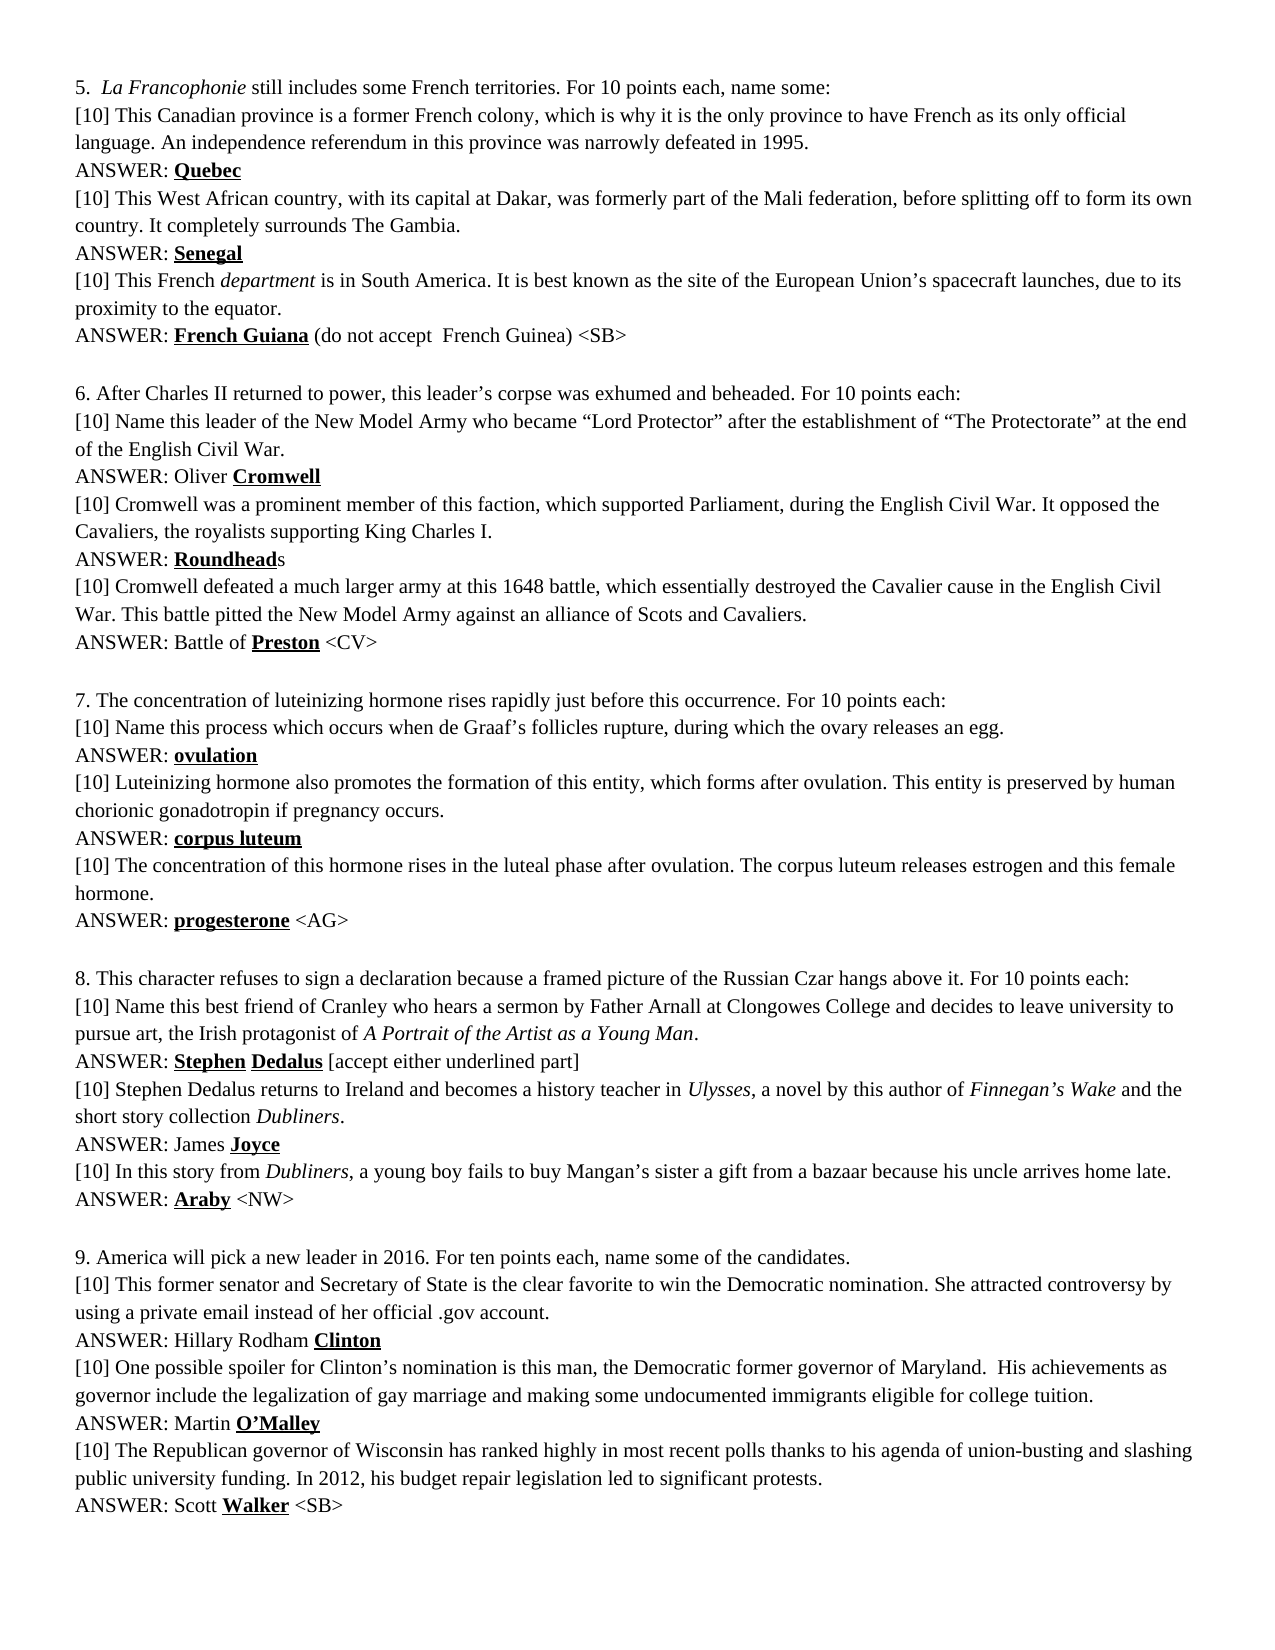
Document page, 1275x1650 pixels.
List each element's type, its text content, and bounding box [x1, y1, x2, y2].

text [10] Name this leader of the New Model Army who became “Lord Protector” after the establishment of “The Protectorate” at the end of the English Civil War. [75, 409, 1200, 461]
text [10] One possible spoiler for Clinton’s nomination is this man, the Democratic former governor of Maryland. His achievements as governor include the legalization of gay marriage and making some undocumented immigrants eligible for college tuition. [75, 1355, 1200, 1407]
text [10] This West African country, with its capital at Dakar, was formerly part of the Mali federation, before splitting off to form its own country. It completely surrounds The Gambia. [75, 185, 1200, 237]
text [10] Name this process which occurs when de Graaf’s follicles rupture, during which the ovary releases an egg. [75, 715, 1200, 739]
text ANSWER: Roundheads [75, 547, 1200, 571]
text [10] Cromwell defeated a much larger army at this 1648 battle, which essentially destroyed the Cavalier cause in the English Civil War. This battle pitted the New Model Army against an alliance of Scots and Cavaliers. [75, 574, 1200, 626]
text ANSWER: corpus luteum [75, 826, 1200, 849]
text ANSWER: ovulation [75, 743, 1200, 767]
text ANSWER: Araby <NW> [75, 1187, 1200, 1211]
text ANSWER: progesterone <AG> [75, 908, 1200, 932]
text 9. America will pick a new leader in 2016. For ten points each, name some of the candidates. [75, 1245, 1200, 1269]
text [10] Luteinizing hormone also promotes the formation of this entity, which forms after ovulation. This entity is preserved by human chorionic gonadotropin if pregnancy occurs. [75, 770, 1200, 822]
text [10] This Canadian province is a former French colony, which is why it is the only province to have French as its only official language. An independence referendum in this province was narrowly defeated in 1995. [75, 103, 1200, 154]
text [10] This French department is in South America. It is best known as the site of the European Union’s spacecraft launches, due to its proximity to the equator. [75, 268, 1200, 320]
text 7. The concentration of luteinizing hormone rises rapidly just before this occurrence. For 10 points each: [75, 687, 1200, 712]
text ANSWER: Oliver Cromwell [75, 464, 1200, 488]
text ANSWER: Battle of Preston <CV> [75, 630, 1200, 654]
text ANSWER: Senegal [75, 241, 1200, 265]
text ANSWER: Martin O’Malley [75, 1410, 1200, 1434]
text [10] Stephen Dedalus returns to Ireland and becomes a history teacher in Ulysses, a novel by this author of Finnegan’s Wake and the short story collection Dubliners. [75, 1077, 1200, 1128]
text ANSWER: Scott Walker <SB> [75, 1493, 1200, 1517]
text [10] The concentration of this hormone rises in the luteal phase after ovulation. The corpus luteum releases estrogen and this female hormone. [75, 853, 1200, 905]
text [10] Name this best friend of Cranley who hears a sermon by Father Arnall at Clongowes College and decides to leave university to pursue art, the Irish protagonist of A Portrait of the Artist as a Young Man. [75, 994, 1200, 1045]
text [10] In this story from Dubliners, a young boy fails to buy Mangan’s sister a gift from a bazaar because his uncle arrives home late. [75, 1159, 1200, 1183]
text [10] This former senator and Secretary of State is the clear favorite to win the Democratic nomination. She attracted controversy by using a private email instead of her official .gov account. [75, 1272, 1200, 1324]
text 5. La Francophonie still includes some French territories. For 10 points each, name some: [75, 75, 1200, 99]
text [10] The Republican governor of Wisconsin has ranked highly in most recent polls thanks to his agenda of union-busting and slashing public university funding. In 2012, his budget repair legislation led to significant protests. [75, 1438, 1200, 1490]
text 6. After Charles II returned to power, this leader’s corpse was exhumed and beheaded. For 10 points each: [75, 381, 1200, 405]
text ANSWER: James Joyce [75, 1132, 1200, 1156]
text ANSWER: Stephen Dedalus [accept either underlined part] [75, 1049, 1200, 1073]
text 8. This character refuses to sign a declaration because a framed picture of the Russian Czar hangs above it. For 10 points each: [75, 966, 1200, 990]
text ANSWER: Quebec [75, 158, 1200, 182]
text [10] Cromwell was a prominent member of this faction, which supported Parliament, during the English Civil War. It opposed the Cavaliers, the royalists supporting King Charles I. [75, 492, 1200, 543]
text ANSWER: French Guiana (do not accept French Guinea) <SB> [75, 323, 1200, 347]
text ANSWER: Hillary Rodham Clinton [75, 1328, 1200, 1352]
